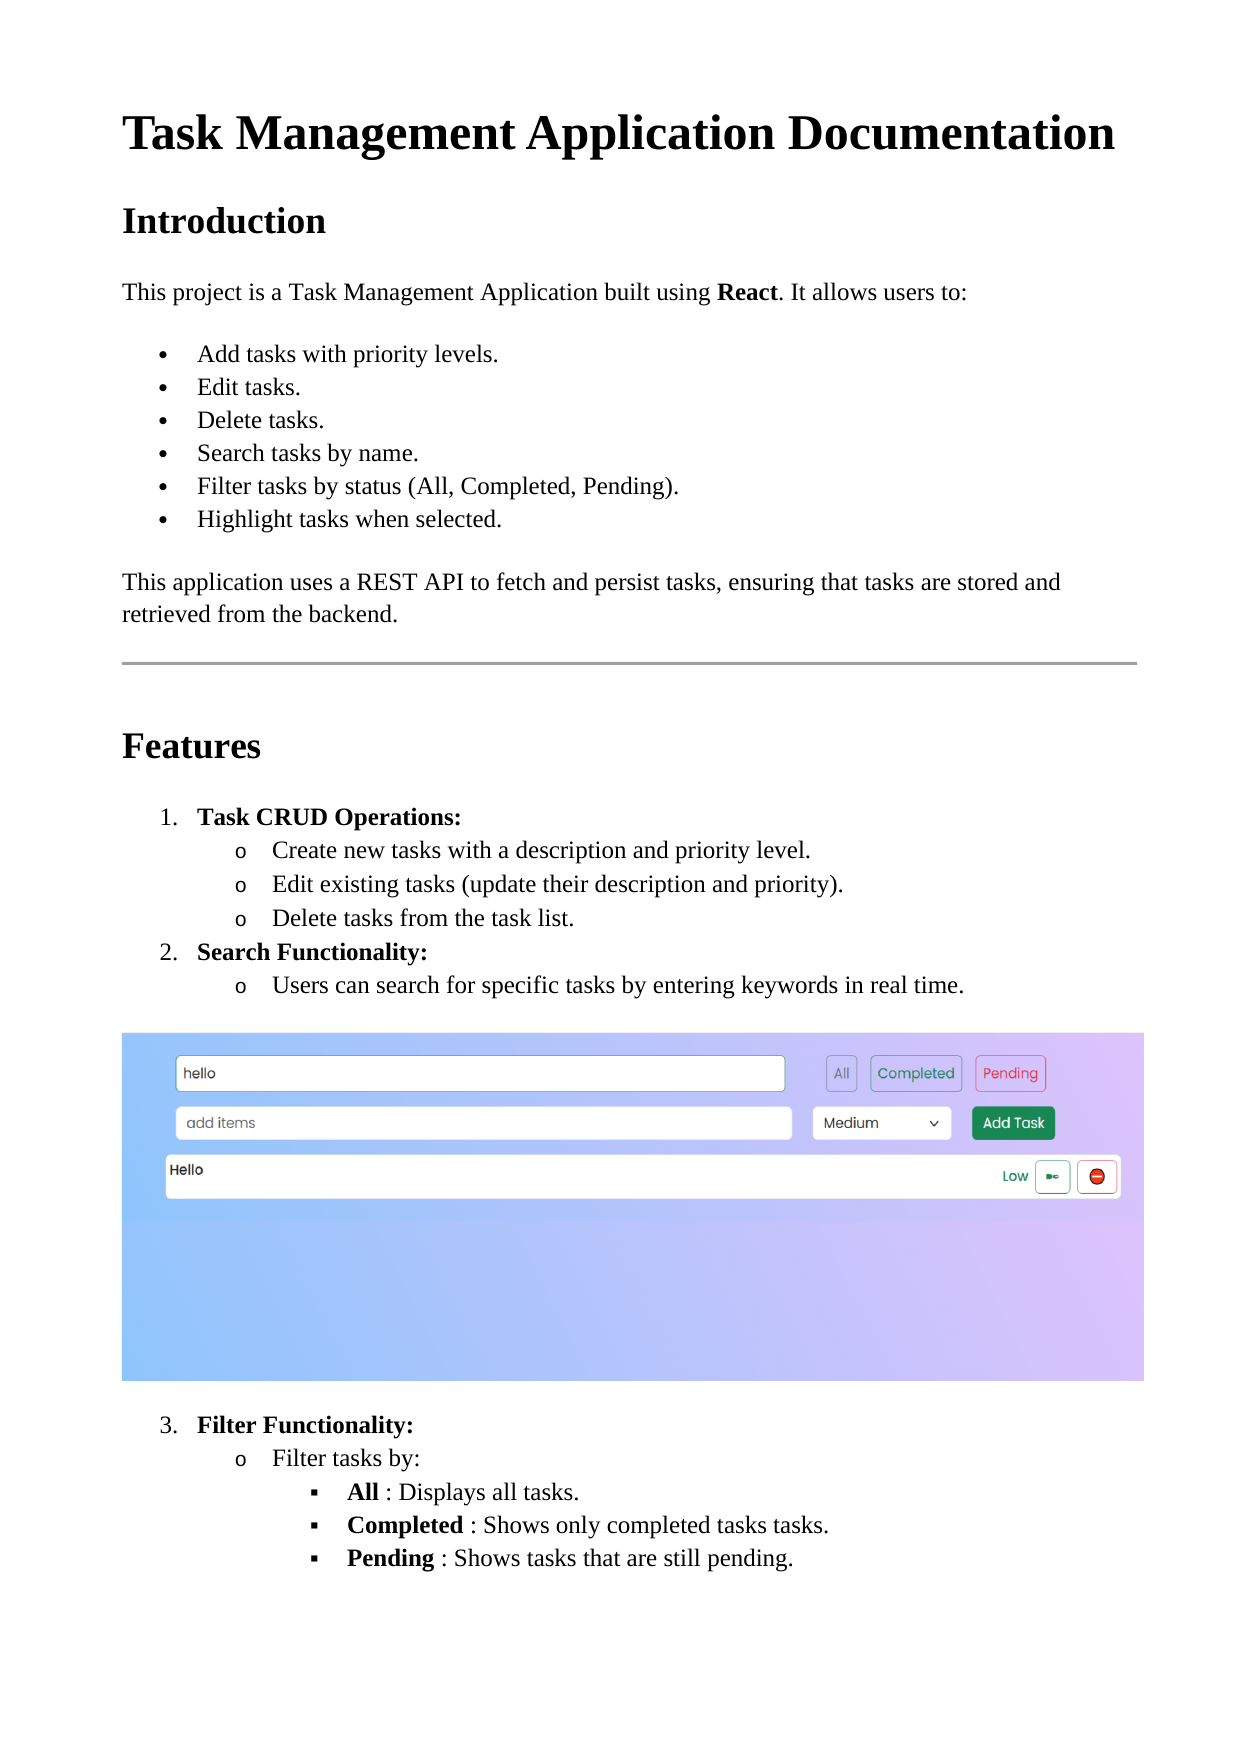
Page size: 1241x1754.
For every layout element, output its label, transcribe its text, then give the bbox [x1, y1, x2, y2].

text Introduction [122, 198, 1137, 241]
list Filter Functionality: [159, 1410, 1137, 1438]
list Delete tasks. [159, 405, 1137, 434]
picture [121, 1032, 1144, 1381]
list Search Functionality: [159, 937, 1137, 966]
list Users can search for specific tasks by entering keywords in real time. [234, 970, 1137, 999]
list Filter tasks by: [234, 1443, 1137, 1472]
list Search tasks by name. [159, 438, 1137, 467]
list Create new tasks with a description and priority level. [234, 835, 1137, 864]
list Edit existing tasks (update their description and priority). [234, 869, 1137, 898]
text This project is a Task Management Application built using React. It allows users to: [122, 277, 1137, 306]
list Highlight tasks when selected. [159, 504, 1137, 533]
list Filter tasks by status (All, Completed, Pending). [159, 471, 1137, 500]
list Task CRUD Operations: [159, 802, 1137, 831]
text Features [122, 723, 1137, 766]
list All : Displays all tasks. [309, 1477, 1137, 1506]
text This application uses a REST API to fetch and persist tasks, ensuring that tasks are stored and retrieved from the backend. [122, 567, 1137, 628]
list Add tasks with priority levels. [159, 339, 1137, 368]
list Pending : Shows tasks that are still pending. [309, 1543, 1137, 1572]
list Completed : Shows only completed tasks tasks. [309, 1510, 1137, 1538]
list Edit tasks. [159, 372, 1137, 401]
text Task Management Application Documentation [122, 103, 1137, 161]
list Delete tasks from the task list. [234, 903, 1137, 932]
